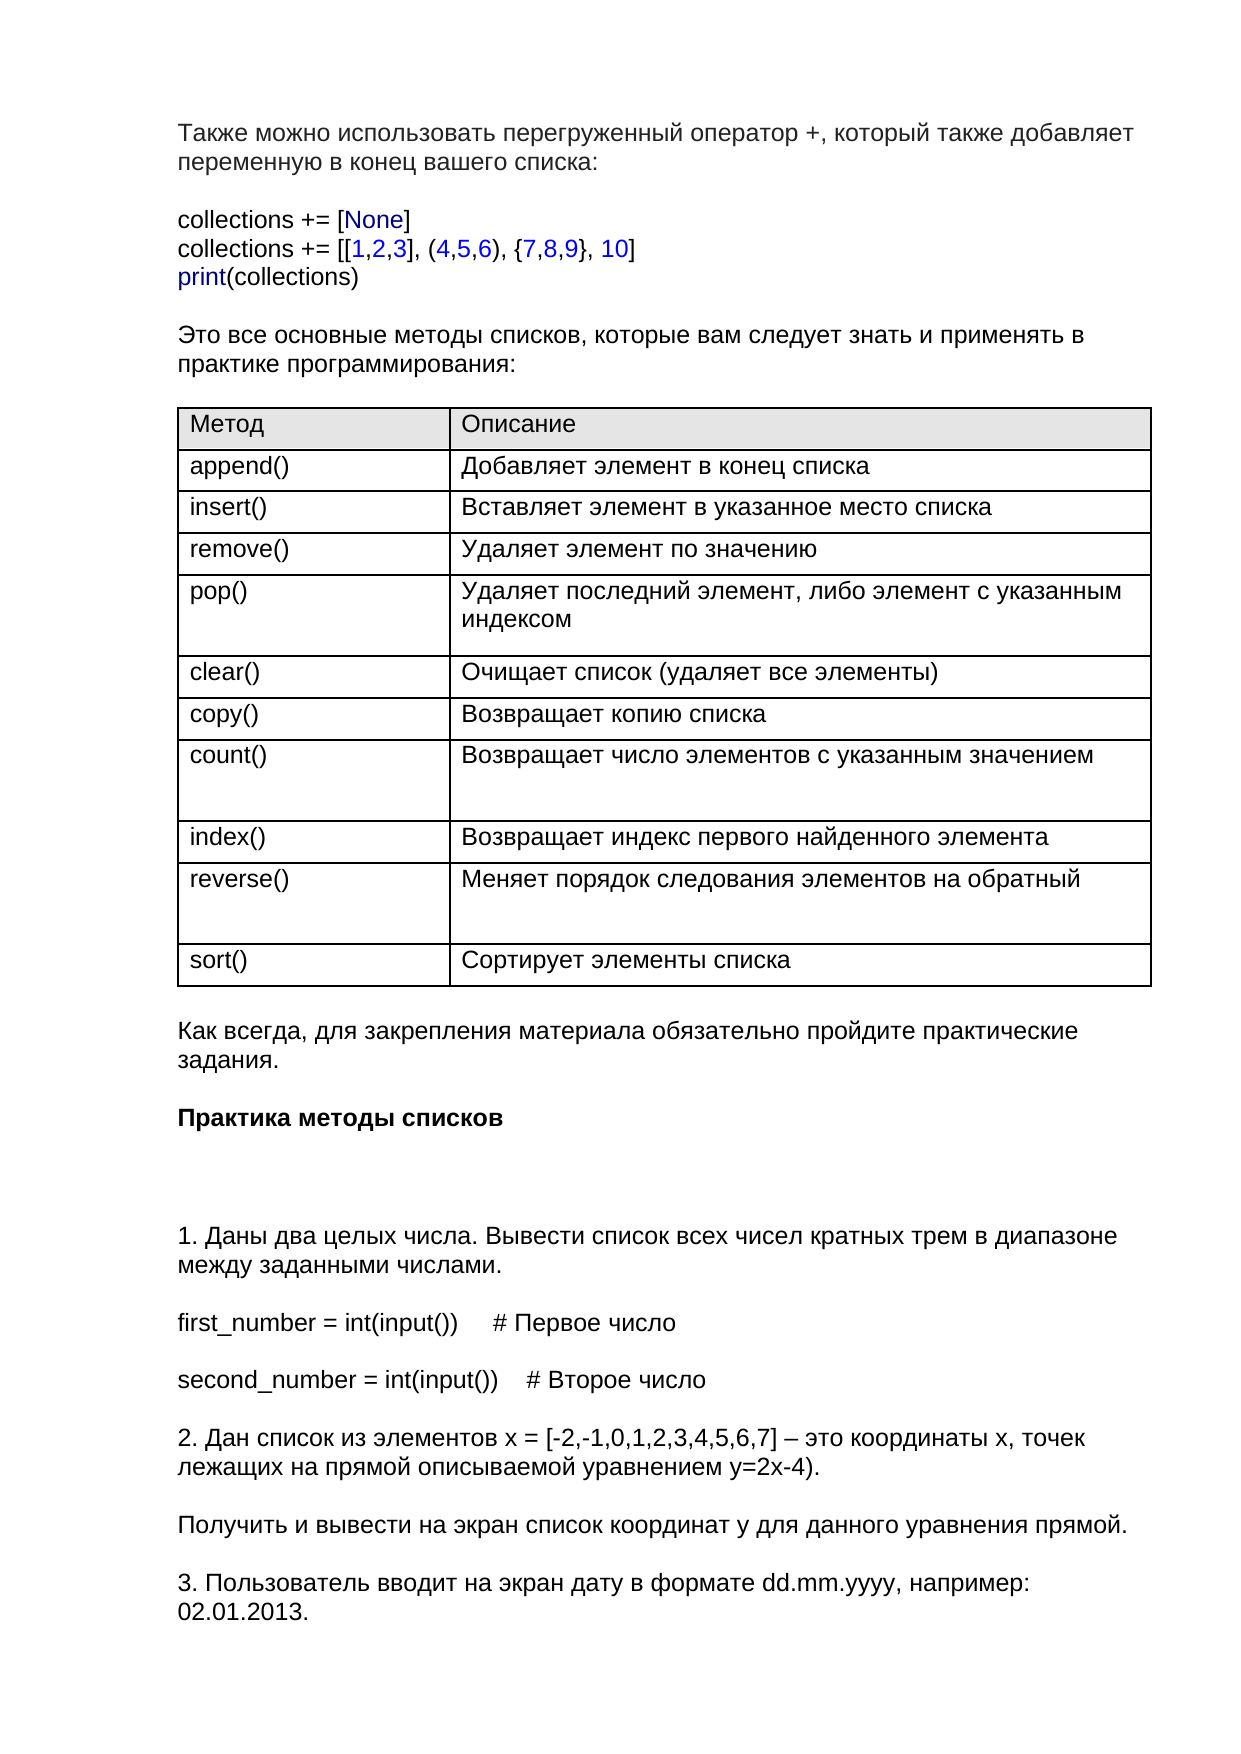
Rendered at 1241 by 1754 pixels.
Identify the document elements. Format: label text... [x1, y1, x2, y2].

table_cell Удаляет последний элемент, либо элемент с указанным индексом [451, 576, 1150, 655]
table_cell Удаляет элемент по значению [451, 534, 1150, 573]
text 3. Пользователь вводит на экран дату в формате dd.mm.yyyy, например: 02.01.2013. [177, 1568, 1152, 1626]
table_cell Возвращает индекс первого найденного элемента [451, 822, 1150, 862]
text collections += [None] collections += [[1,2,3], (4,5,6), {7,8,9}, 10] print(collections) [177, 205, 1152, 291]
table_cell clear() [179, 657, 449, 697]
table_cell copy() [179, 699, 449, 738]
table_cell remove() [179, 534, 449, 573]
text Также можно использовать перегруженный оператор +, который также добавляет переменную в конец вашего спиcка: [599, 118, 1152, 176]
table_cell pop() [179, 576, 449, 655]
table_cell Сортирует элементы списка [451, 945, 1150, 985]
table_header Описание [451, 409, 1150, 448]
subtitle Практика методы списков [177, 1103, 1152, 1132]
table_cell Очищает список (удаляет все элементы) [451, 657, 1150, 697]
table_cell index() [179, 822, 449, 862]
table_cell Вставляет элемент в указанное место списка [451, 492, 1150, 532]
table_cell insert() [179, 492, 449, 532]
table_header Метод [179, 409, 449, 448]
text Это все основные методы списков, которые вам следует знать и применять в практике программирования: [177, 320, 1152, 378]
table_cell Возвращает число элементов с указанным значением [451, 741, 1150, 820]
text Получить и вывести на экран список координат y для данного уравнения прямой. [177, 1510, 1152, 1539]
table_cell Возвращает копию списка [451, 699, 1150, 738]
text second_number = int(input()) # Второе число [177, 1366, 1152, 1394]
table_cell reverse() [179, 864, 449, 943]
table_cell append() [179, 451, 449, 490]
text 2. Дан список из элементов x = [-2,-1,0,1,2,3,4,5,6,7] – это координаты х, точек лежащих на прямой описываемой уравнением y=2x-4). [177, 1423, 1152, 1481]
table_cell Добавляет элемент в конец списка [451, 451, 1150, 490]
text 1. Даны два целых числа. Вывести список всех чисел кратных трем в диапазоне между заданными числами. [177, 1221, 1152, 1278]
table_cell count() [179, 741, 449, 820]
text first_number = int(input()) # Первое число [177, 1308, 1152, 1336]
text Как всегда, для закрепления материала обязательно пройдите практические задания. [177, 1016, 1152, 1074]
table_cell sort() [179, 945, 449, 985]
table_cell Меняет порядок следования элементов на обратный [451, 864, 1150, 943]
